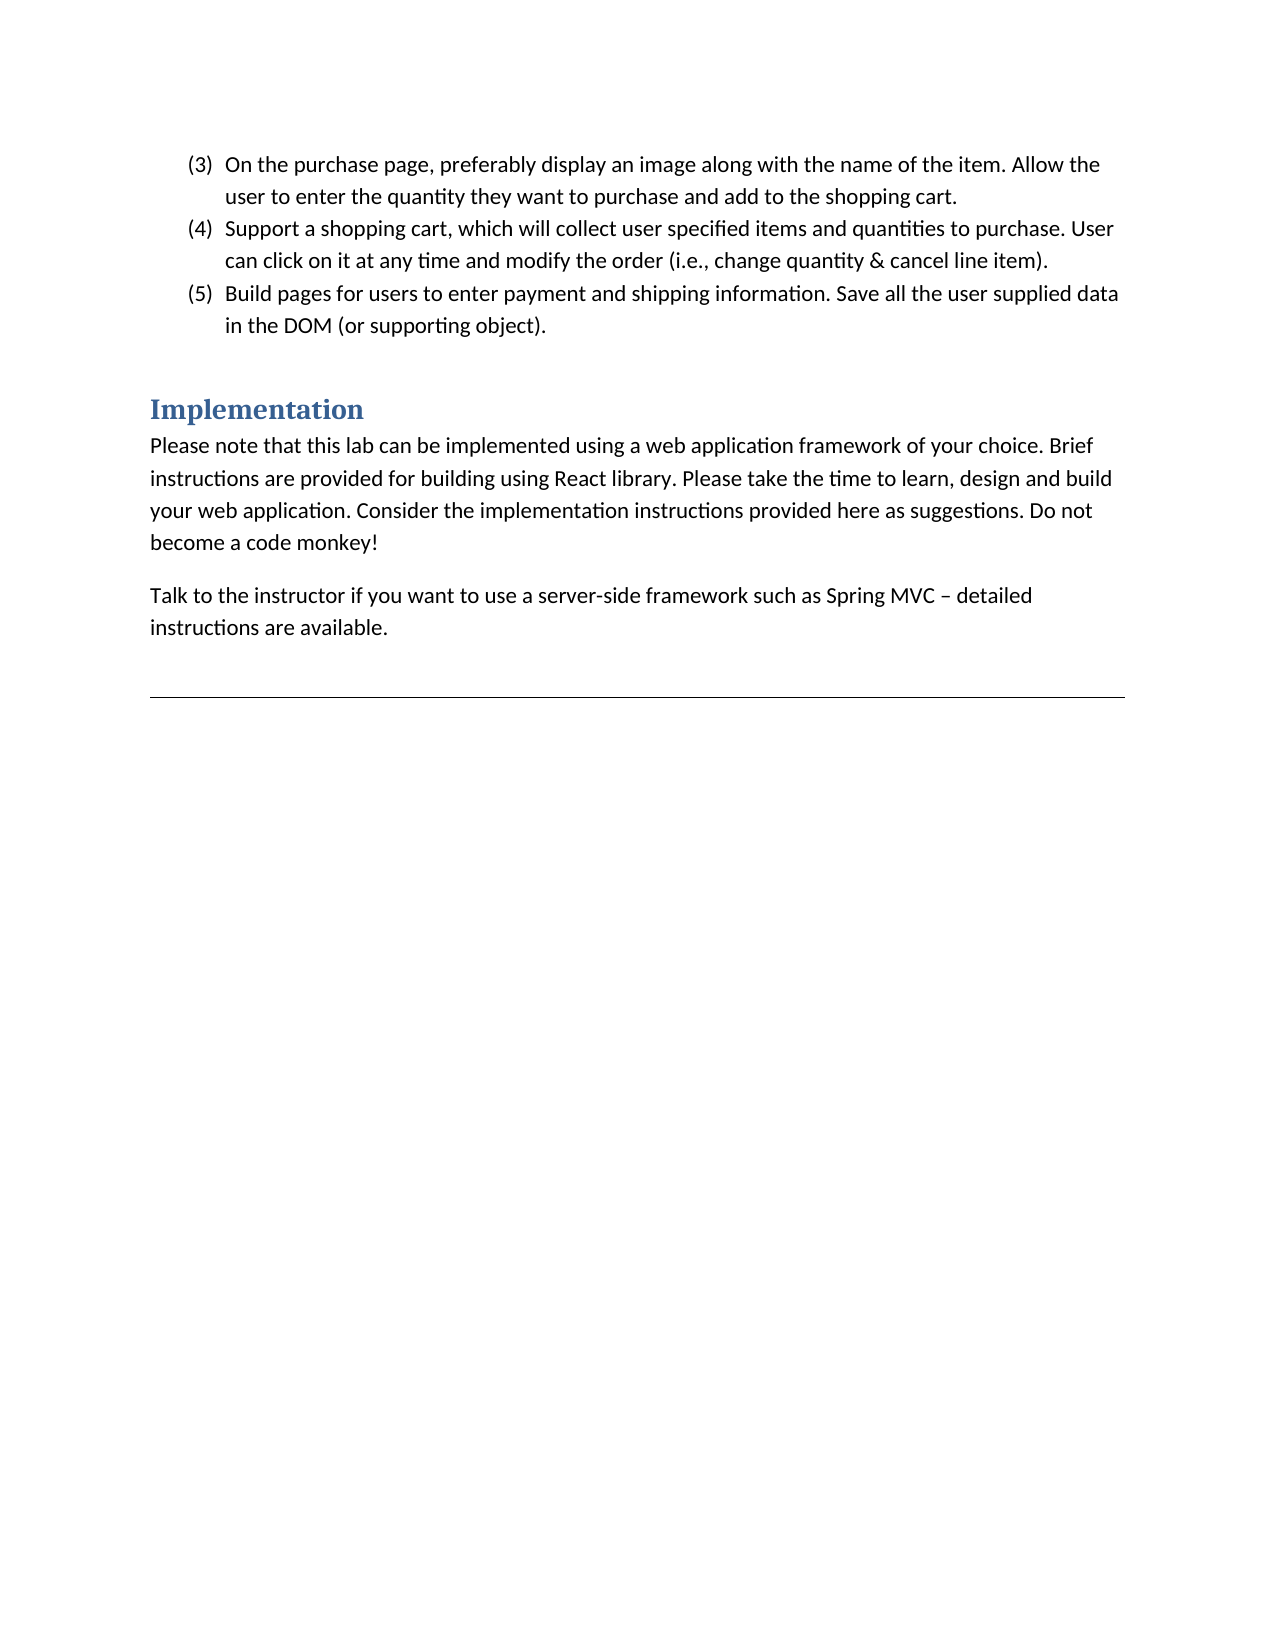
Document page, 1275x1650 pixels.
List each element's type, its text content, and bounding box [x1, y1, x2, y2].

text Talk to the instructor if you want to use a server-side framework such as Spring MVC – detailed instructions are available. [150, 581, 1125, 641]
list On the purchase page, preferably display an image along with the name of the item. Allow the user to enter the quantity they want to purchase and add to the shopping cart. [187, 150, 1125, 210]
list Support a shopping cart, which will collect user specified items and quantities to purchase. User can click on it at any time and modify the order (i.e., change quantity & cancel line item). [187, 214, 1125, 274]
list Build pages for users to enter payment and shipping information. Save all the user supplied data in the DOM (or supporting object). [187, 279, 1125, 339]
text Please note that this lab can be implemented using a web application framework of your choice. Brief instructions are provided for building using React library. Please take the time to learn, design and build your web application. Consider the implementation instructions provided here as suggestions. Do not become a code monkey! [150, 432, 1125, 556]
subtitle Implementation [150, 393, 1125, 427]
